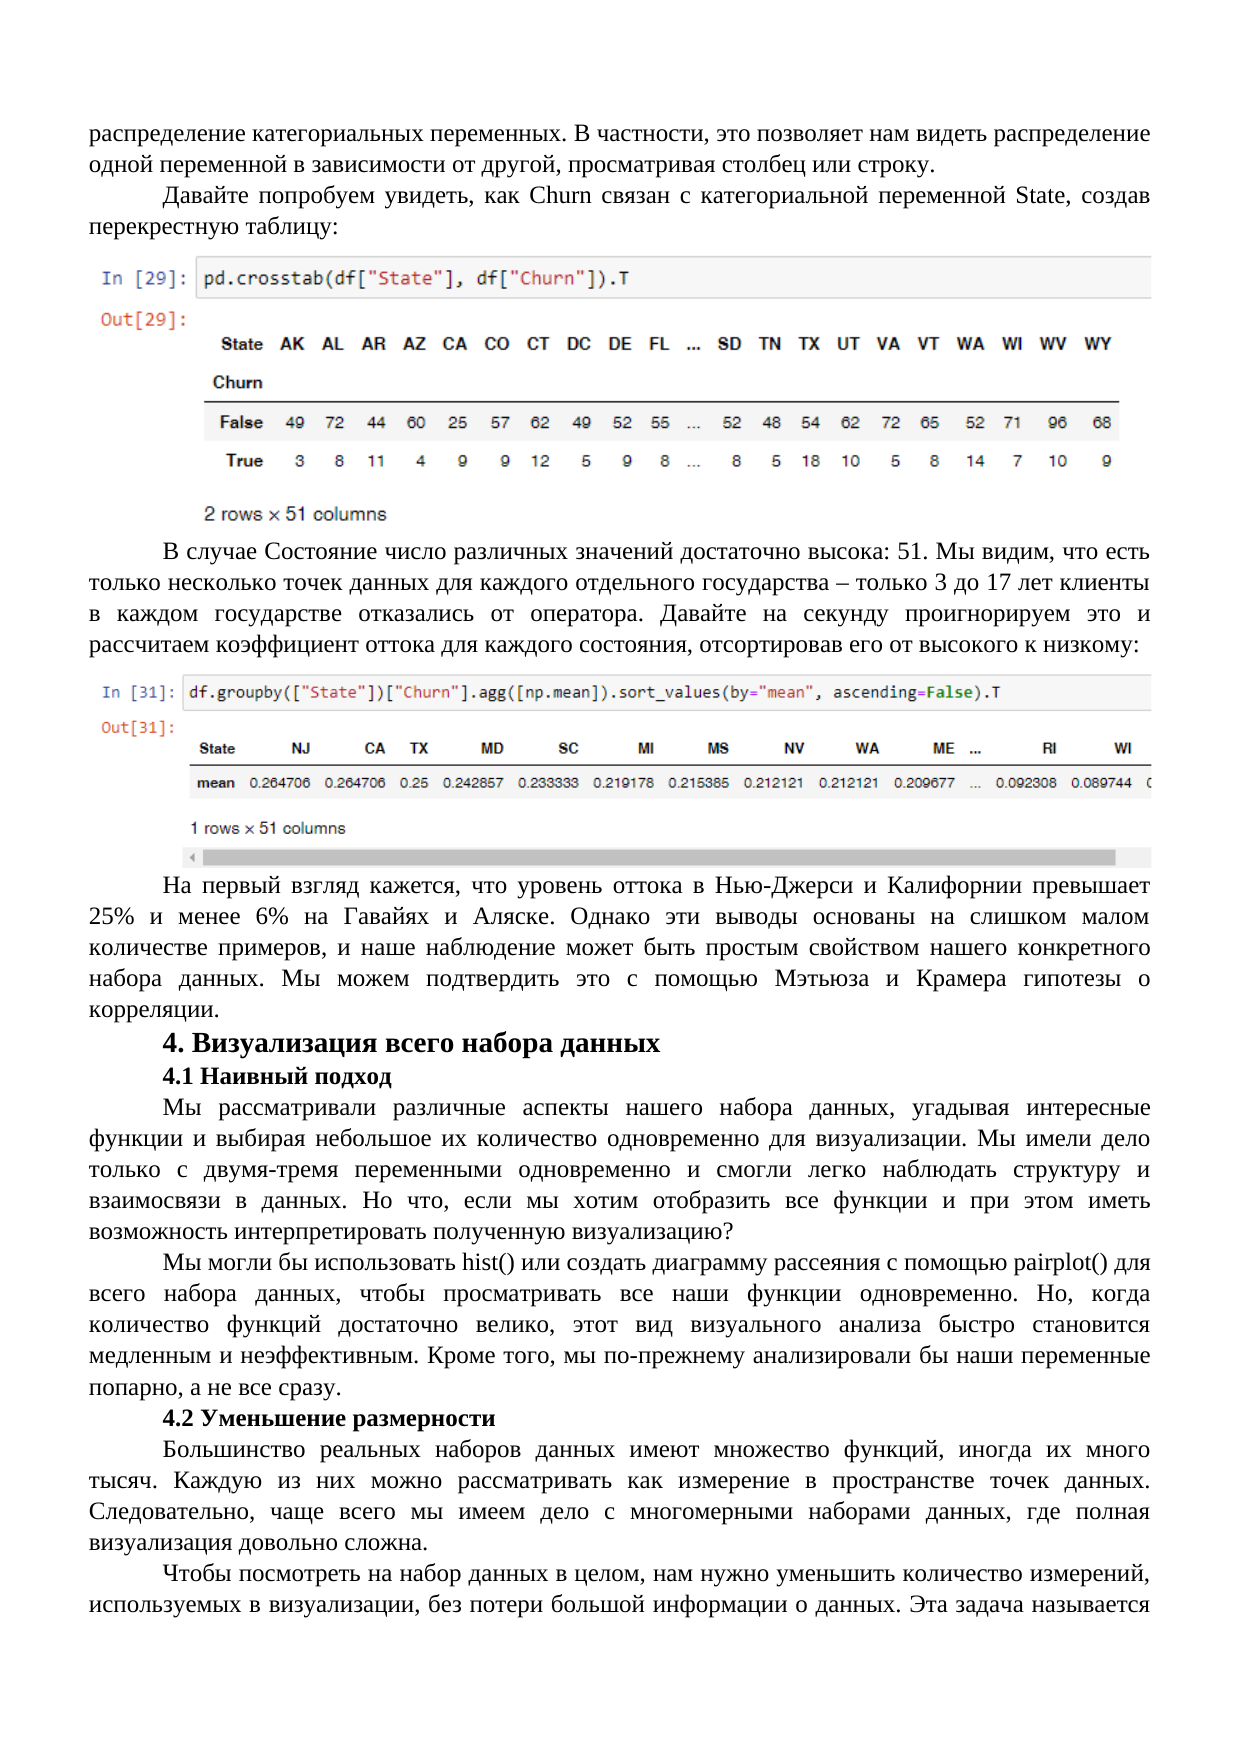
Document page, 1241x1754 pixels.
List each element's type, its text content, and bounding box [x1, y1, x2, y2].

picture [88, 660, 1152, 868]
text Давайте попробуем увидеть, как Churn связан с категориальной переменной State, создав перекрестную таблицу: [89, 180, 1152, 240]
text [89, 1558, 1152, 1618]
text На первый взгляд кажется, что уровень оттока в Нью-Джерси и Калифорнии превышает 25% и менее 6% на Гавайях и Аляске. Однако эти выводы основаны на слишком малом количестве примеров, и наше наблюдение может быть простым свойством нашего конкретного набора данных. Мы можем подтвердить это с помощью Мэтьюза и Крамера гипотезы о корреляции. [89, 870, 1152, 1023]
text Большинство реальных наборов данных имеют множество функций, иногда их много тысяч. Каждую из них можно рассматривать как измерение в пространстве точек данных. Следовательно, чаще всего мы имеем дело с многомерными наборами данных, где полная визуализация довольно сложна. [89, 1434, 1152, 1556]
text 4.2 Уменьшение размерности [89, 1403, 1152, 1431]
text Мы рассматривали различные аспекты нашего набора данных, угадывая интересные функции и выбирая небольшое их количество одновременно для визуализации. Мы имели дело только с двумя-тремя переменными одновременно и смогли легко наблюдать структуру и взаимосвязи в данных. Но что, если мы хотим отобразить все функции и при этом иметь возможность интерпретировать полученную визуализацию? [89, 1092, 1152, 1245]
text 4.1 Наивный подход [89, 1061, 1152, 1090]
text В случае Состояние число различных значений достаточно высока: 51. Мы видим, что есть только несколько точек данных для каждого отдельного государства – только 3 до 17 лет клиенты в каждом государстве отказались от оператора. Давайте на секунду проигнорируем это и рассчитаем коэффициент оттока для каждого состояния, отсортировав его от высокого к низкому: [89, 536, 1152, 658]
text 4. Визуализация всего набора данных [89, 1025, 1152, 1058]
text Мы могли бы использовать hist() или создать диаграмму рассеяния с помощью pairplot() для всего набора данных, чтобы просматривать все наши функции одновременно. Но, когда количество функций достаточно велико, этот вид визуального анализа быстро становится медленным и неэффективным. Кроме того, мы по-прежнему анализировали бы наши переменные попарно, а не все сразу. [89, 1247, 1152, 1400]
picture [88, 242, 1152, 535]
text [89, 118, 1152, 178]
